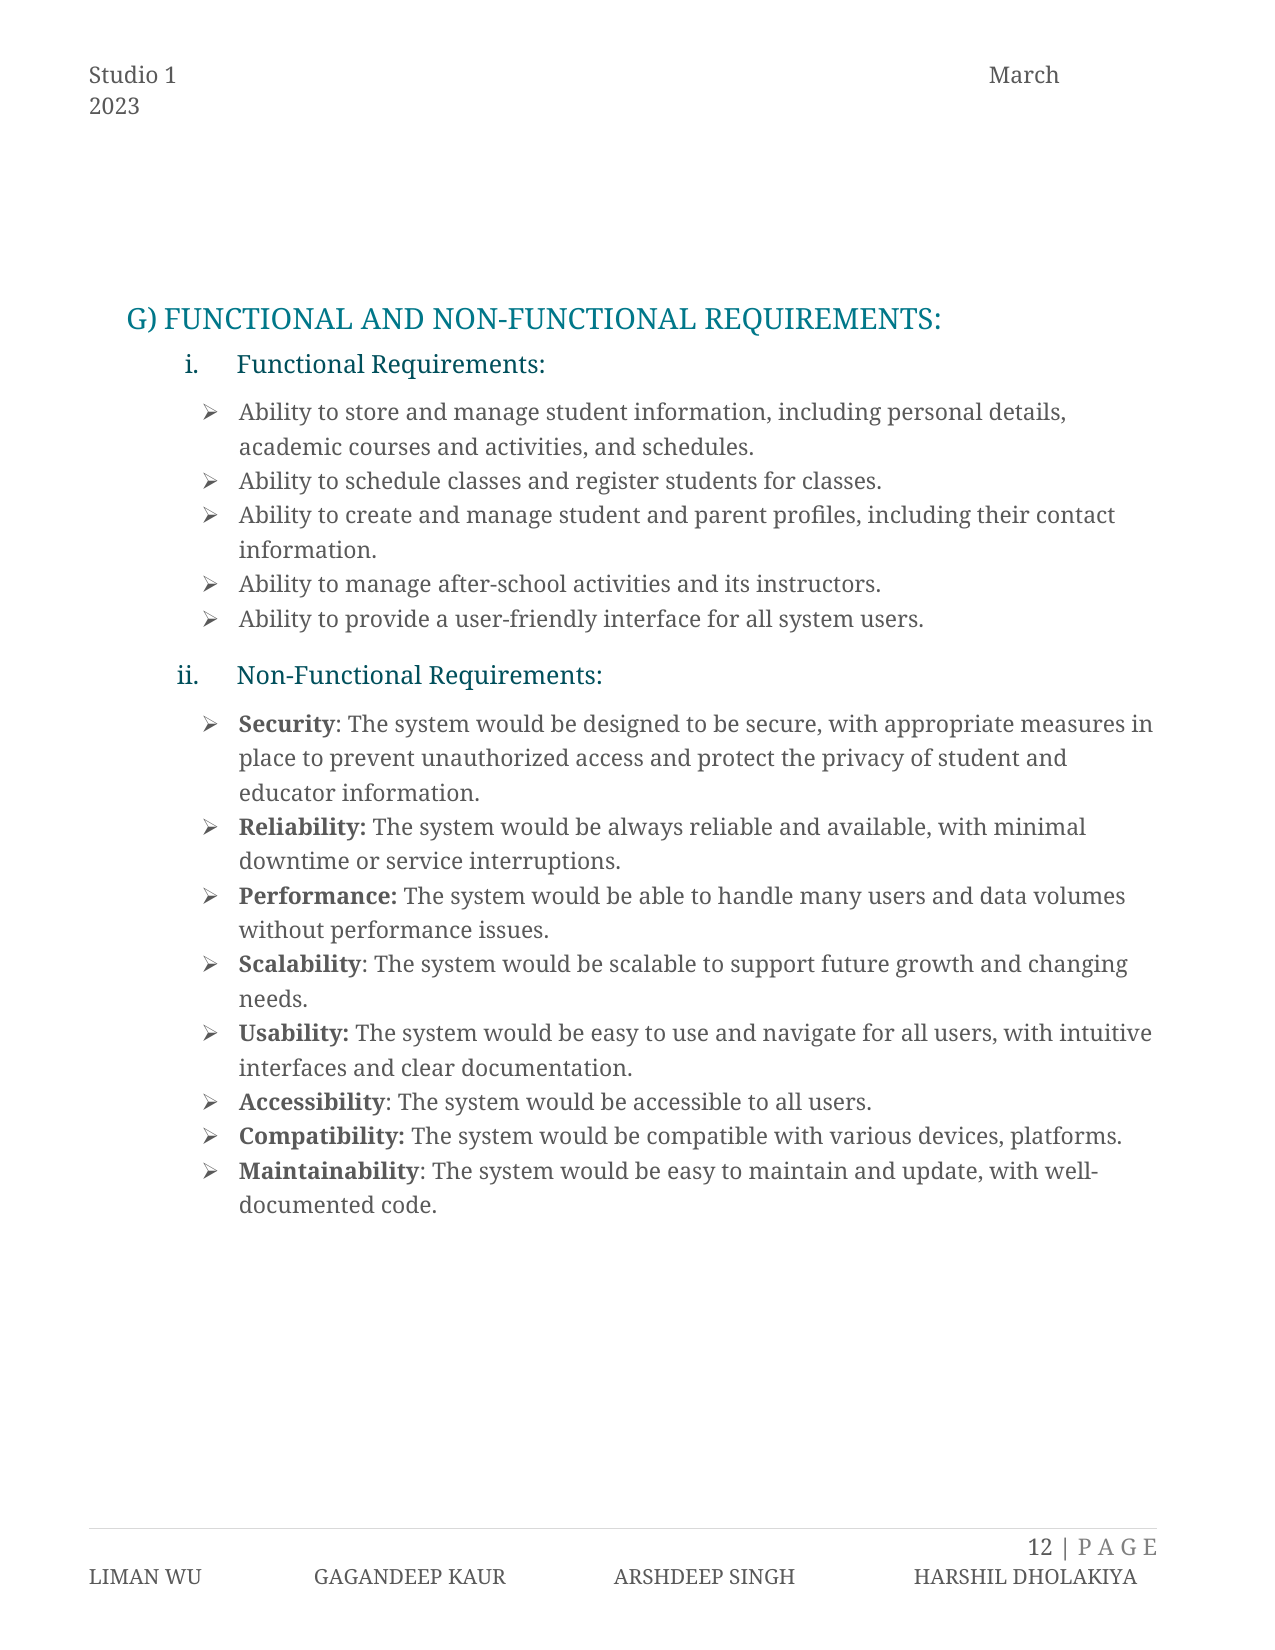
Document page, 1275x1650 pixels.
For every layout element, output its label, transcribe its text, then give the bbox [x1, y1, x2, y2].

list Compatibility: The system would be compatible with various devices, platforms. [201, 1120, 1157, 1151]
list Ability to store and manage student information, including personal details, academic courses and activities, and schedules. [201, 396, 1157, 462]
subtitle Functional And Non-Functional Requirements: [126, 299, 1157, 338]
list Ability to provide a user-friendly interface for all system users. [201, 603, 1157, 634]
list Performance: The system would be able to handle many users and data volumes without performance issues. [201, 879, 1157, 945]
list Ability to create and manage student and parent profiles, including their contact information. [201, 499, 1157, 565]
list Maintainability: The system would be easy to maintain and update, with well-documented code. [201, 1154, 1157, 1220]
list Security: The system would be designed to be secure, with appropriate measures in place to prevent unauthorized access and protect the privacy of student and educator information. [201, 708, 1157, 808]
list Scalability: The system would be scalable to support future growth and changing needs. [201, 948, 1157, 1014]
subtitle Non-Functional Requirements: [199, 658, 1157, 692]
list Accessibility: The system would be accessible to all users. [201, 1086, 1157, 1117]
list Usability: The system would be easy to use and navigate for all users, with intuitive interfaces and clear documentation. [201, 1017, 1157, 1083]
list Reliability: The system would be always reliable and available, with minimal downtime or service interruptions. [201, 811, 1157, 876]
subtitle Functional Requirements: [199, 346, 1157, 381]
list Ability to schedule classes and register students for classes. [201, 465, 1157, 496]
list Ability to manage after-school activities and its instructors. [201, 568, 1157, 599]
